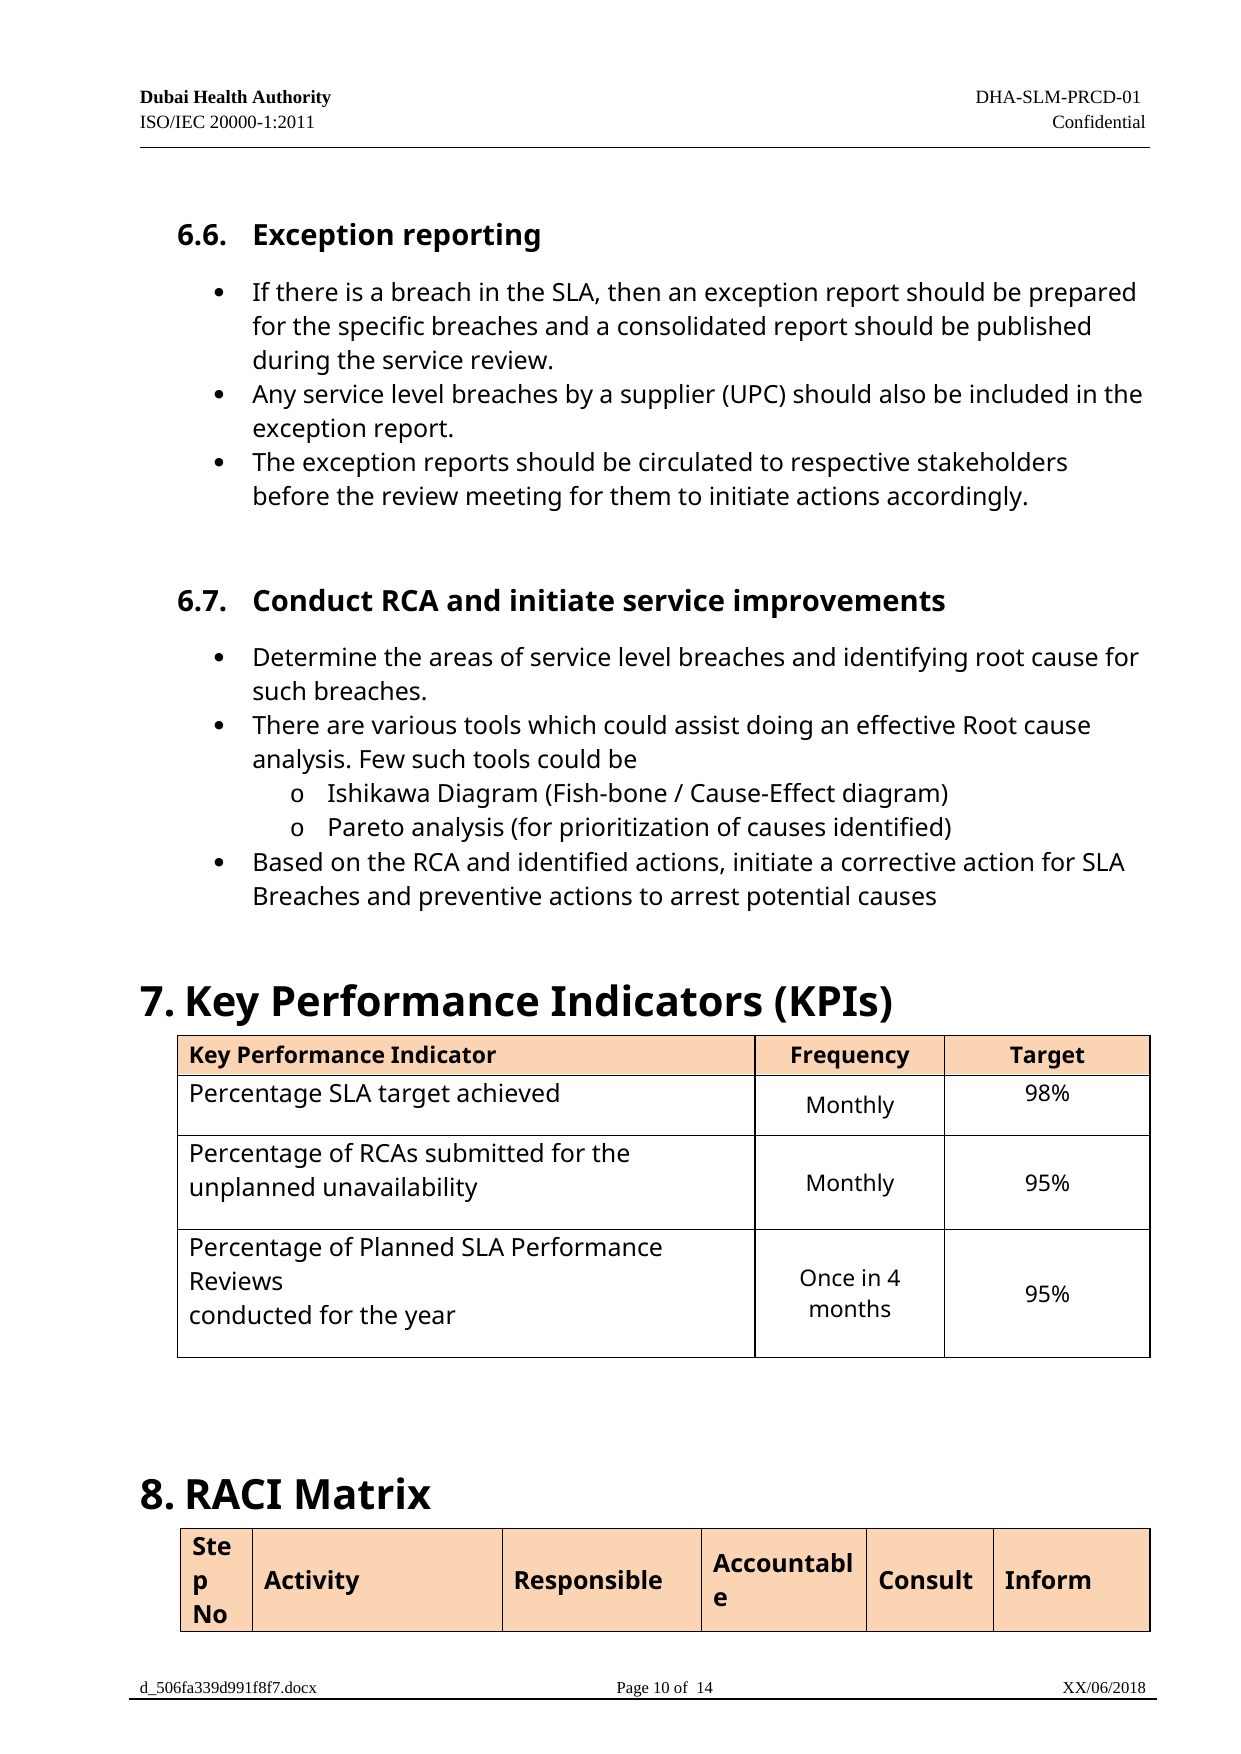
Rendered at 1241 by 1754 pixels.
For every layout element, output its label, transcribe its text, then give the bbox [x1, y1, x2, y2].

list Based on the RCA and identified actions, initiate a corrective action for SLA Breaches and preventive actions to arrest potential causes [214, 844, 1150, 912]
table_cell 98% [945, 1076, 1149, 1134]
list RACI Matrix [139, 1465, 1150, 1522]
list If there is a breach in the , then an exception report should be prepared for the specific breaches and a consolidated report should be published during the service review. [214, 274, 1150, 376]
list Conduct RCA and initiate service improvements [177, 580, 1150, 620]
table_header Frequency [756, 1036, 944, 1074]
table_cell 95% [945, 1136, 1149, 1229]
table_header Target [945, 1036, 1149, 1074]
list Pareto analysis (for prioritization of causes identified) [289, 810, 1150, 844]
list Determine the areas of service level breaches and identifying root cause for such breaches. [214, 639, 1150, 708]
table_cell Monthly [756, 1136, 944, 1229]
list Ishikawa Diagram (Fish-bone / Cause-Effect diagram) [289, 776, 1150, 810]
list The exception reports should be circulated to respective stakeholders before the review meeting for them to initiate actions accordingly. [214, 444, 1150, 513]
table_cell Once in 4 months [756, 1230, 944, 1357]
table_cell Monthly [756, 1076, 944, 1134]
table_header Step No [181, 1529, 252, 1631]
table_header Activity [253, 1529, 502, 1631]
table_header Key Performance Indicator [178, 1036, 754, 1074]
table_cell Percentage target achieved [178, 1076, 754, 1134]
table_header Inform [994, 1529, 1149, 1631]
table_header Accountable [702, 1529, 866, 1631]
list Key Performance Indicators (KPIs) [139, 971, 1150, 1028]
table_header Responsible [503, 1529, 701, 1631]
list There are various tools which could assist doing an effective Root cause analysis. Few such tools could be [214, 708, 1150, 776]
list Exception reporting [177, 215, 1150, 254]
list Any service level breaches by a supplier (UPC) should also be included in the exception report. [214, 376, 1150, 444]
table_cell Percentage of Planned SLA Performance Reviews conducted for the year [178, 1230, 754, 1357]
table_header Consult [867, 1529, 993, 1631]
table_cell Percentage of RCAs submitted for the unplanned unavailability [178, 1136, 754, 1229]
table_cell 95% [945, 1230, 1149, 1357]
